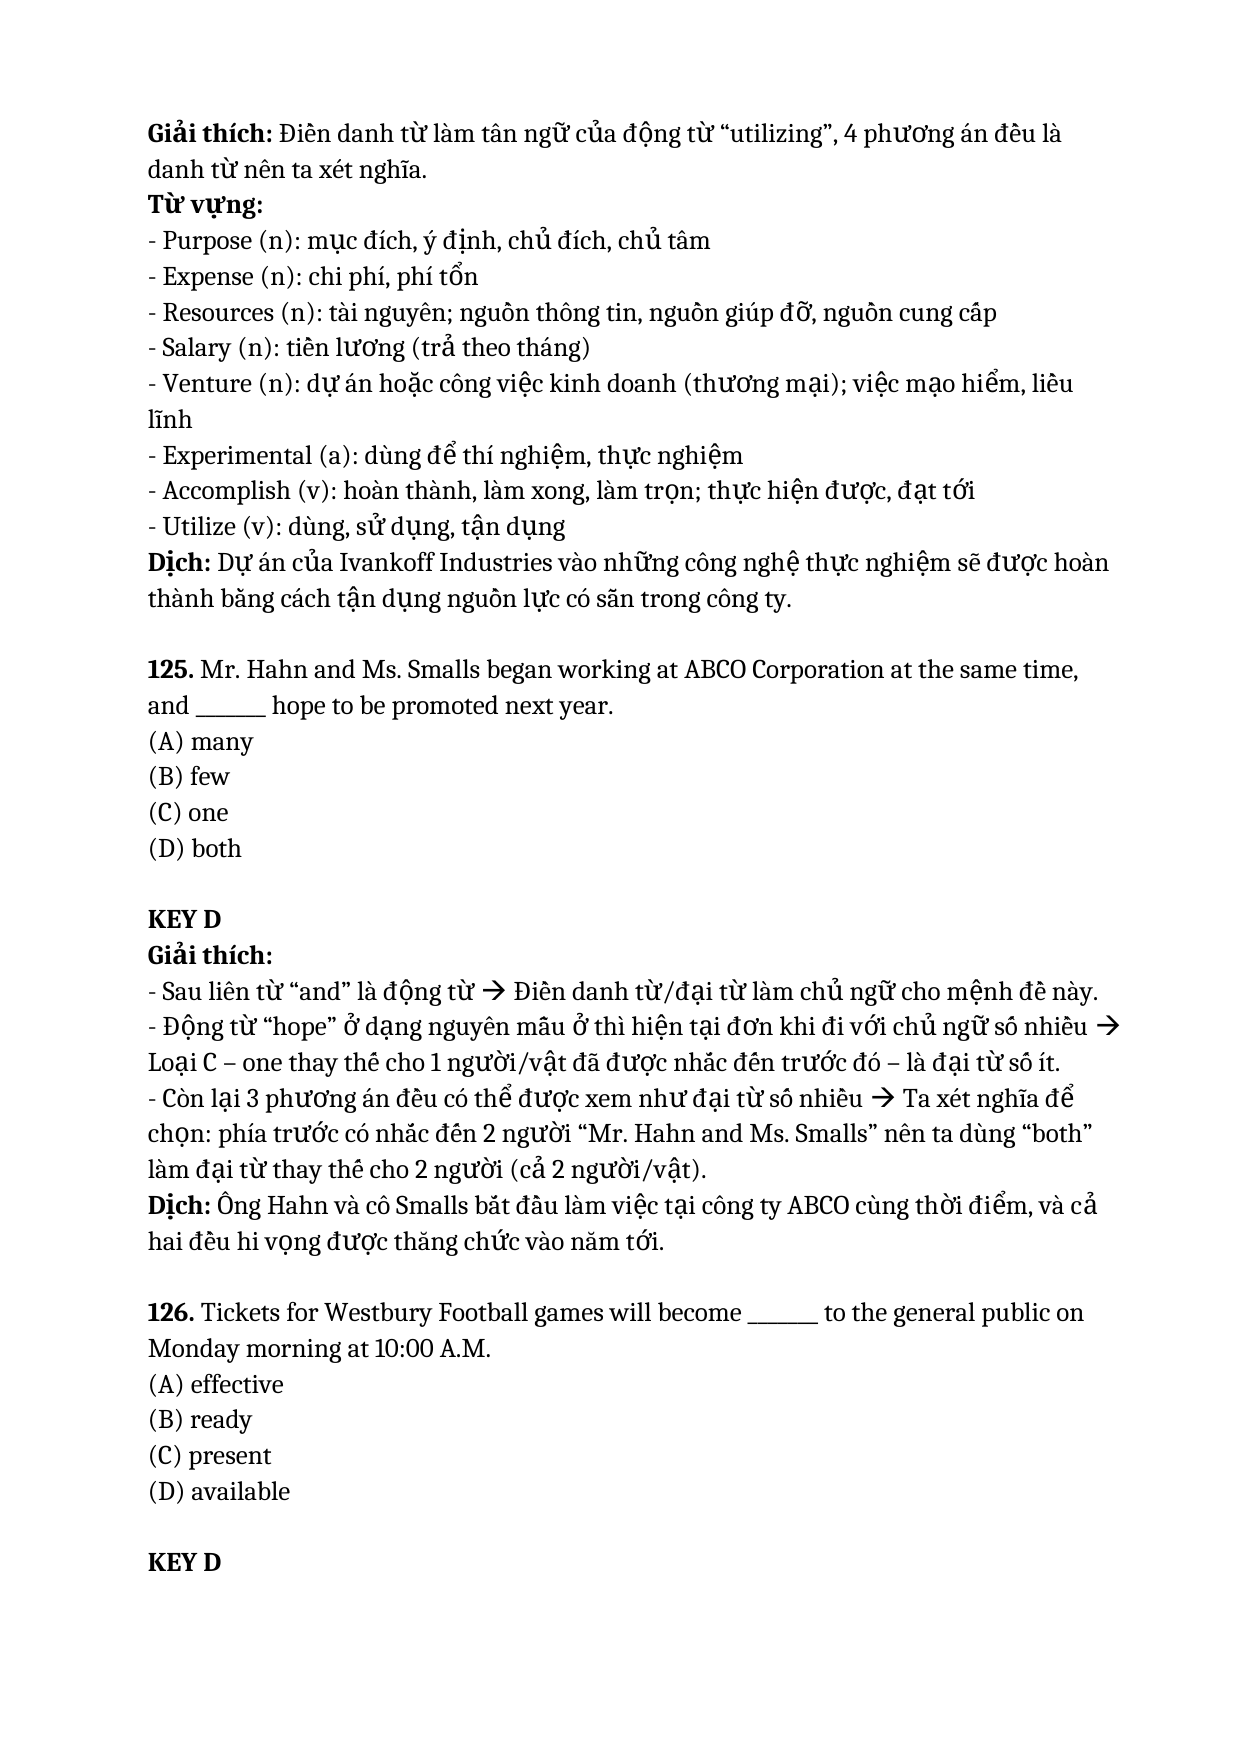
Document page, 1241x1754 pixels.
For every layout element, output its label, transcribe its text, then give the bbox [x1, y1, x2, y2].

text KEY D [148, 1547, 1122, 1578]
text - Sau liên từ “and” là động từ Điền danh từ/đại từ làm chủ ngữ cho mệnh đề này. [148, 976, 1122, 1007]
text - Utilize (v): dùng, sử dụng, tận dụng [148, 511, 1122, 542]
text - Expense (n): chi phí, phí tổn [148, 261, 1122, 292]
text - Accomplish (v): hoàn thành, làm xong, làm trọn; thực hiện được, đạt tới [148, 475, 1122, 507]
text Giải thích: [148, 940, 1122, 971]
text - Còn lại 3 phương án đều có thể được xem như đại từ số nhiều Ta xét nghĩa để chọn: phía trước có nhắc đến 2 người “Mr. Hahn and Ms. Smalls” nên ta dùng “both” làm đại từ thay thế cho 2 người (cả 2 người/vật). [148, 1083, 1122, 1185]
text - Resources (n): tài nguyên; nguồn thông tin, nguồn giúp đỡ, nguồn cung cấp [148, 297, 1122, 328]
text Giải thích: Điền danh từ làm tân ngữ của động từ “utilizing”, 4 phương án đều là danh từ nên ta xét nghĩa. [148, 118, 1122, 185]
text 125. Mr. Hahn and Ms. Smalls began working at ABCO Corporation at the same time, and _______ hope to be promoted next year. (A) many (B) few (C) one (D) both [148, 654, 1122, 864]
text Từ vựng: [148, 189, 1122, 221]
text Dịch: Dự án của Ivankoff Industries vào những công nghệ thực nghiệm sẽ được hoàn thành bằng cách tận dụng nguồn lực có sẵn trong công ty. [148, 547, 1122, 614]
text - Động từ “hope” ở dạng nguyên mẫu ở thì hiện tại đơn khi đi với chủ ngữ số nhiều Loại C – one thay thế cho 1 người/vật đã được nhắc đến trước đó – là đại từ số ít. [148, 1011, 1122, 1078]
text Dịch: Ông Hahn và cô Smalls bắt đầu làm việc tại công ty ABCO cùng thời điểm, và cả hai đều hi vọng được thăng chức vào năm tới. [148, 1190, 1122, 1257]
text - Experimental (a): dùng để thí nghiệm, thực nghiệm [148, 440, 1122, 471]
text KEY D [148, 904, 1122, 935]
text - Salary (n): tiền lương (trả theo tháng) [148, 332, 1122, 364]
text 126. Tickets for Westbury Football games will become _______ to the general public on Monday morning at 10:00 A.M. (A) effective (B) ready (C) present (D) available [148, 1297, 1122, 1507]
text - Venture (n): dự án hoặc công việc kinh doanh (thương mại); việc mạo hiểm, liều lĩnh [148, 368, 1122, 435]
text - Purpose (n): mục đích, ý định, chủ đích, chủ tâm [148, 225, 1122, 256]
